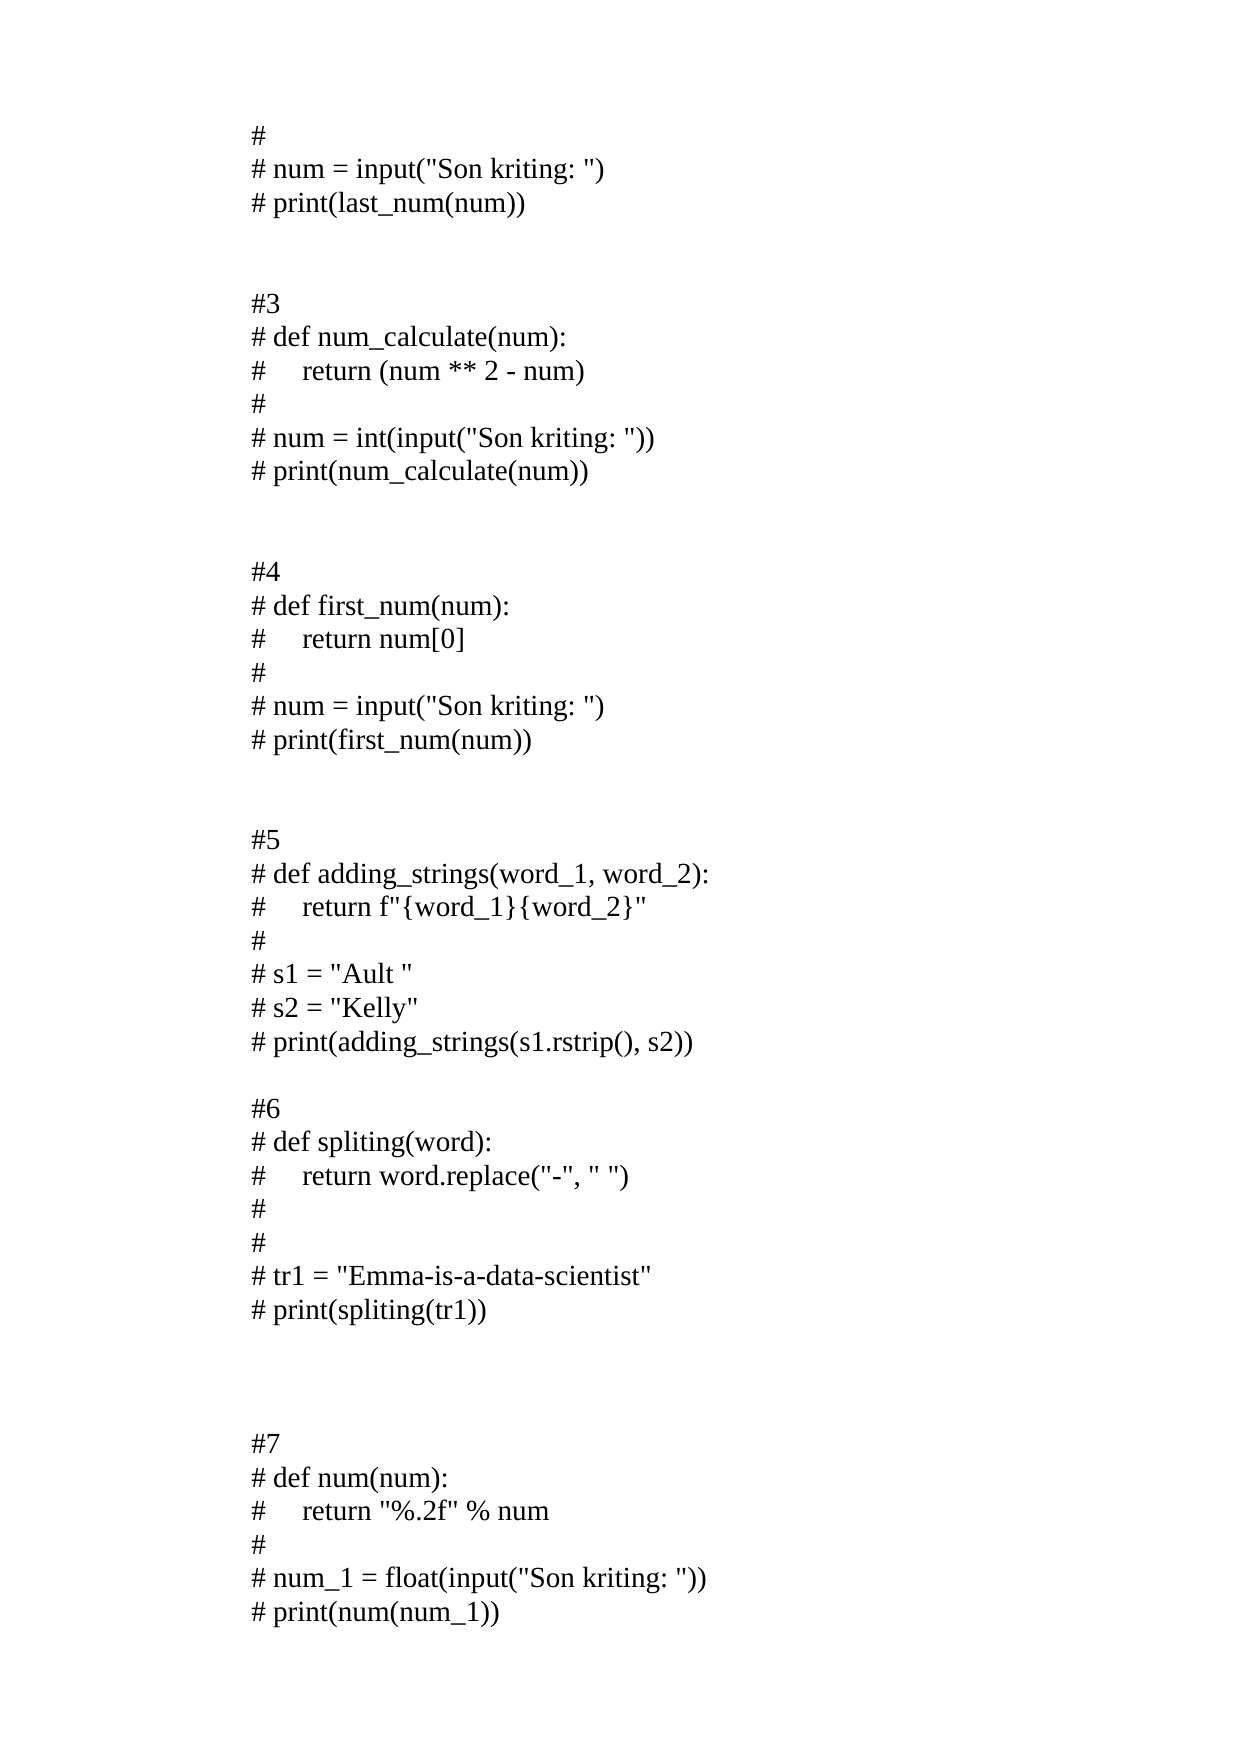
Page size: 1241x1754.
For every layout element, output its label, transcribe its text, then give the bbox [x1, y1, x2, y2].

text # [177, 923, 1152, 957]
text # [177, 1225, 1152, 1258]
text # num = input("Son kriting: ") [177, 152, 1152, 185]
text #7 [177, 1426, 1152, 1460]
text # s1 = "Ault " [177, 957, 1152, 990]
text # def num_calculate(num): [177, 319, 1152, 353]
text # def first_num(num): [177, 588, 1152, 621]
text # return (num ** 2 - num) [177, 353, 1152, 386]
text # s2 = "Kelly" [177, 990, 1152, 1024]
text #6 [177, 1091, 1152, 1124]
text # num_1 = float(input("Son kriting: ")) [177, 1560, 1152, 1594]
text # print(first_num(num)) [177, 722, 1152, 755]
text # print(num(num_1)) [177, 1594, 1152, 1627]
text # num = input("Son kriting: ") [177, 688, 1152, 722]
text # return word.replace("-", " ") [177, 1158, 1152, 1191]
text #5 [177, 822, 1152, 856]
text # [177, 1191, 1152, 1225]
text #4 [177, 554, 1152, 588]
text # print(adding_strings(s1.rstrip(), s2)) [177, 1024, 1152, 1057]
text #3 [177, 286, 1152, 319]
text # tr1 = "Emma-is-a-data-scientist" [177, 1258, 1152, 1292]
text # [177, 655, 1152, 688]
text # def spliting(word): [177, 1124, 1152, 1158]
text # return num[0] [177, 621, 1152, 655]
text # def num(num): [177, 1460, 1152, 1493]
text # [177, 118, 1152, 152]
text # print(num_calculate(num)) [177, 453, 1152, 487]
text # num = int(input("Son kriting: ")) [177, 420, 1152, 453]
text # return f"{word_1}{word_2}" [177, 889, 1152, 923]
text # print(last_num(num)) [177, 185, 1152, 219]
text # [177, 1527, 1152, 1560]
text # return "%.2f" % num [177, 1493, 1152, 1527]
text # [177, 386, 1152, 420]
text # print(spliting(tr1)) [177, 1292, 1152, 1326]
text # def adding_strings(word_1, word_2): [177, 856, 1152, 889]
